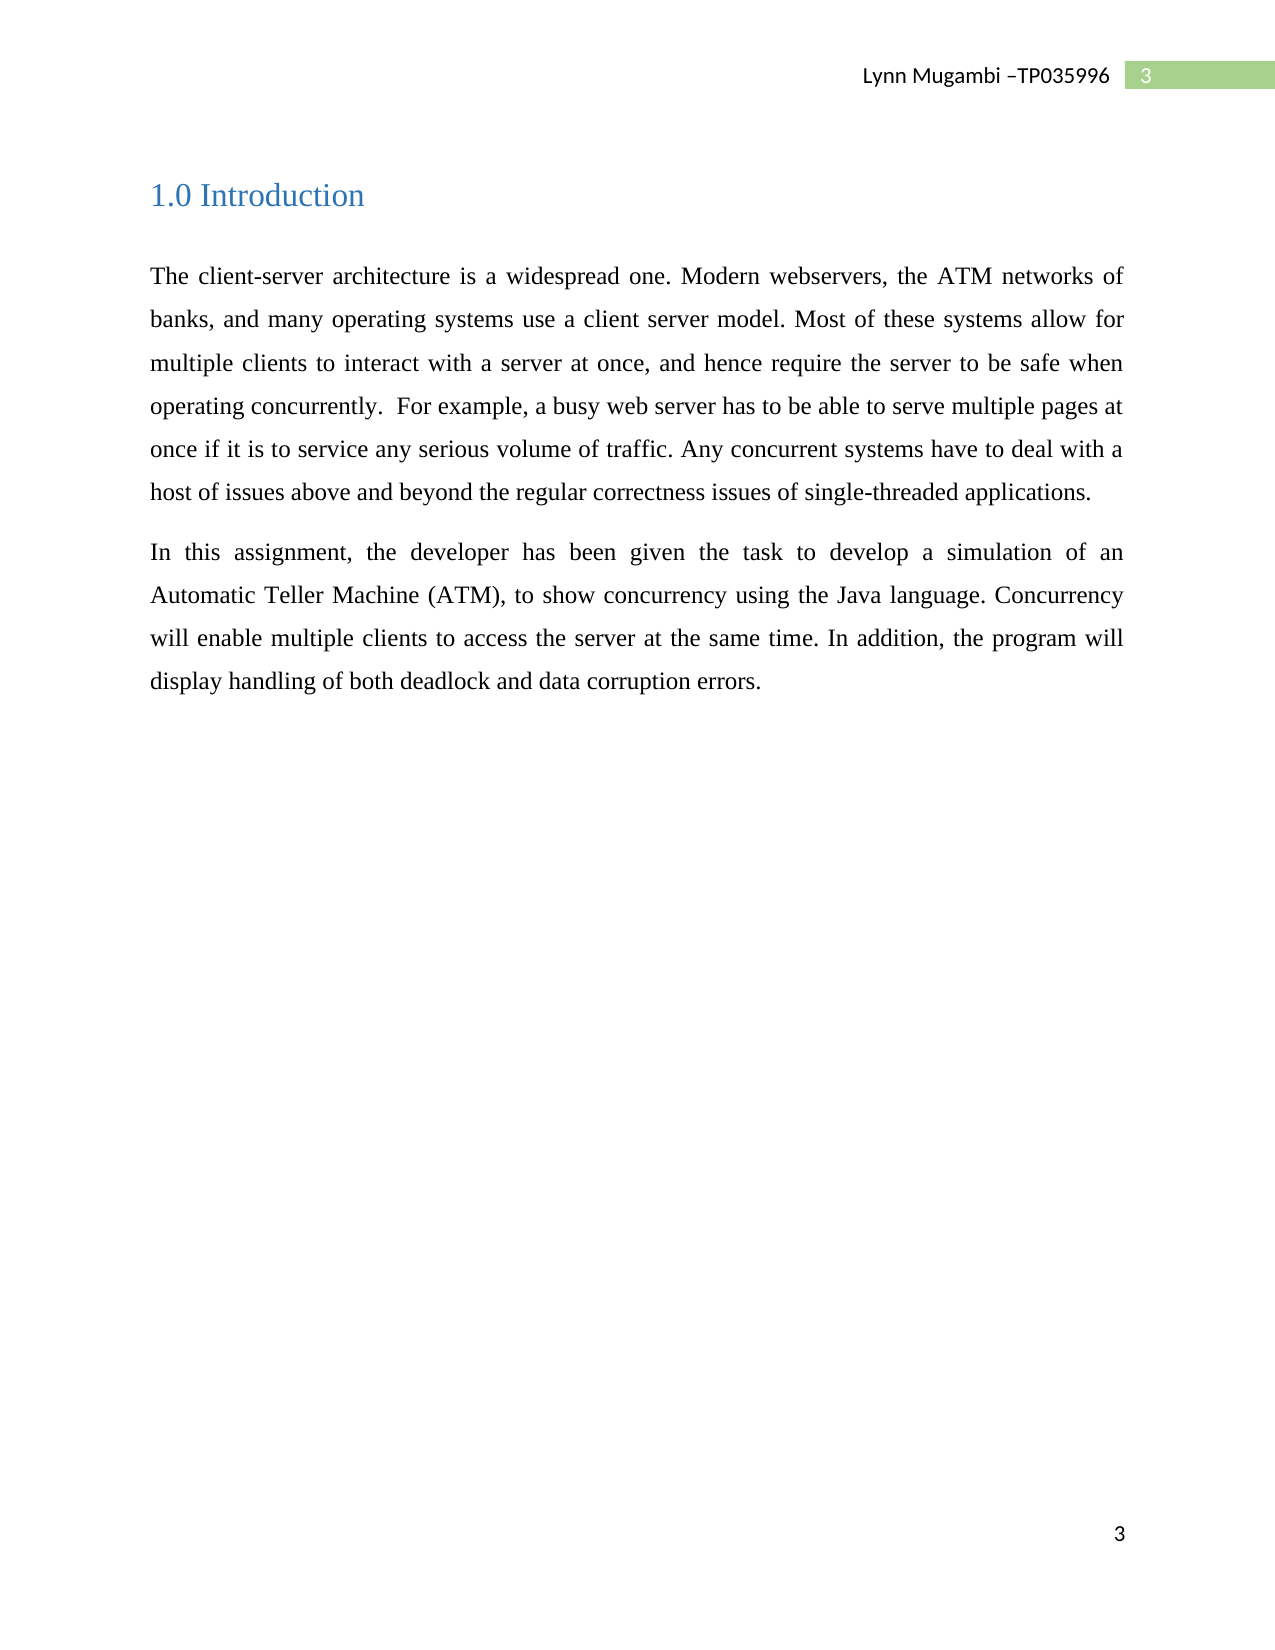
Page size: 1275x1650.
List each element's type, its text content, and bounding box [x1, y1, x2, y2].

text The client-server architecture is a widespread one. Modern webservers, the ATM networks of banks, and many operating systems use a client server model. Most of these systems allow for multiple clients to interact with a server at once, and hence require the server to be safe when operating concurrently. For example, a busy web server has to be able to serve multiple pages at once if it is to service any serious volume of traffic. Any concurrent systems have to deal with a host of issues above and beyond the regular correctness issues of single-threaded applications. [150, 261, 1125, 506]
subtitle 1.0 Introduction [150, 175, 1125, 213]
text In this assignment, the developer has been given the task to develop a simulation of an Automatic Teller Machine (ATM), to show concurrency using the Java language. Concurrency will enable multiple clients to access the server at the same time. In addition, the program will display handling of both deadlock and data corruption errors. [150, 537, 1125, 695]
